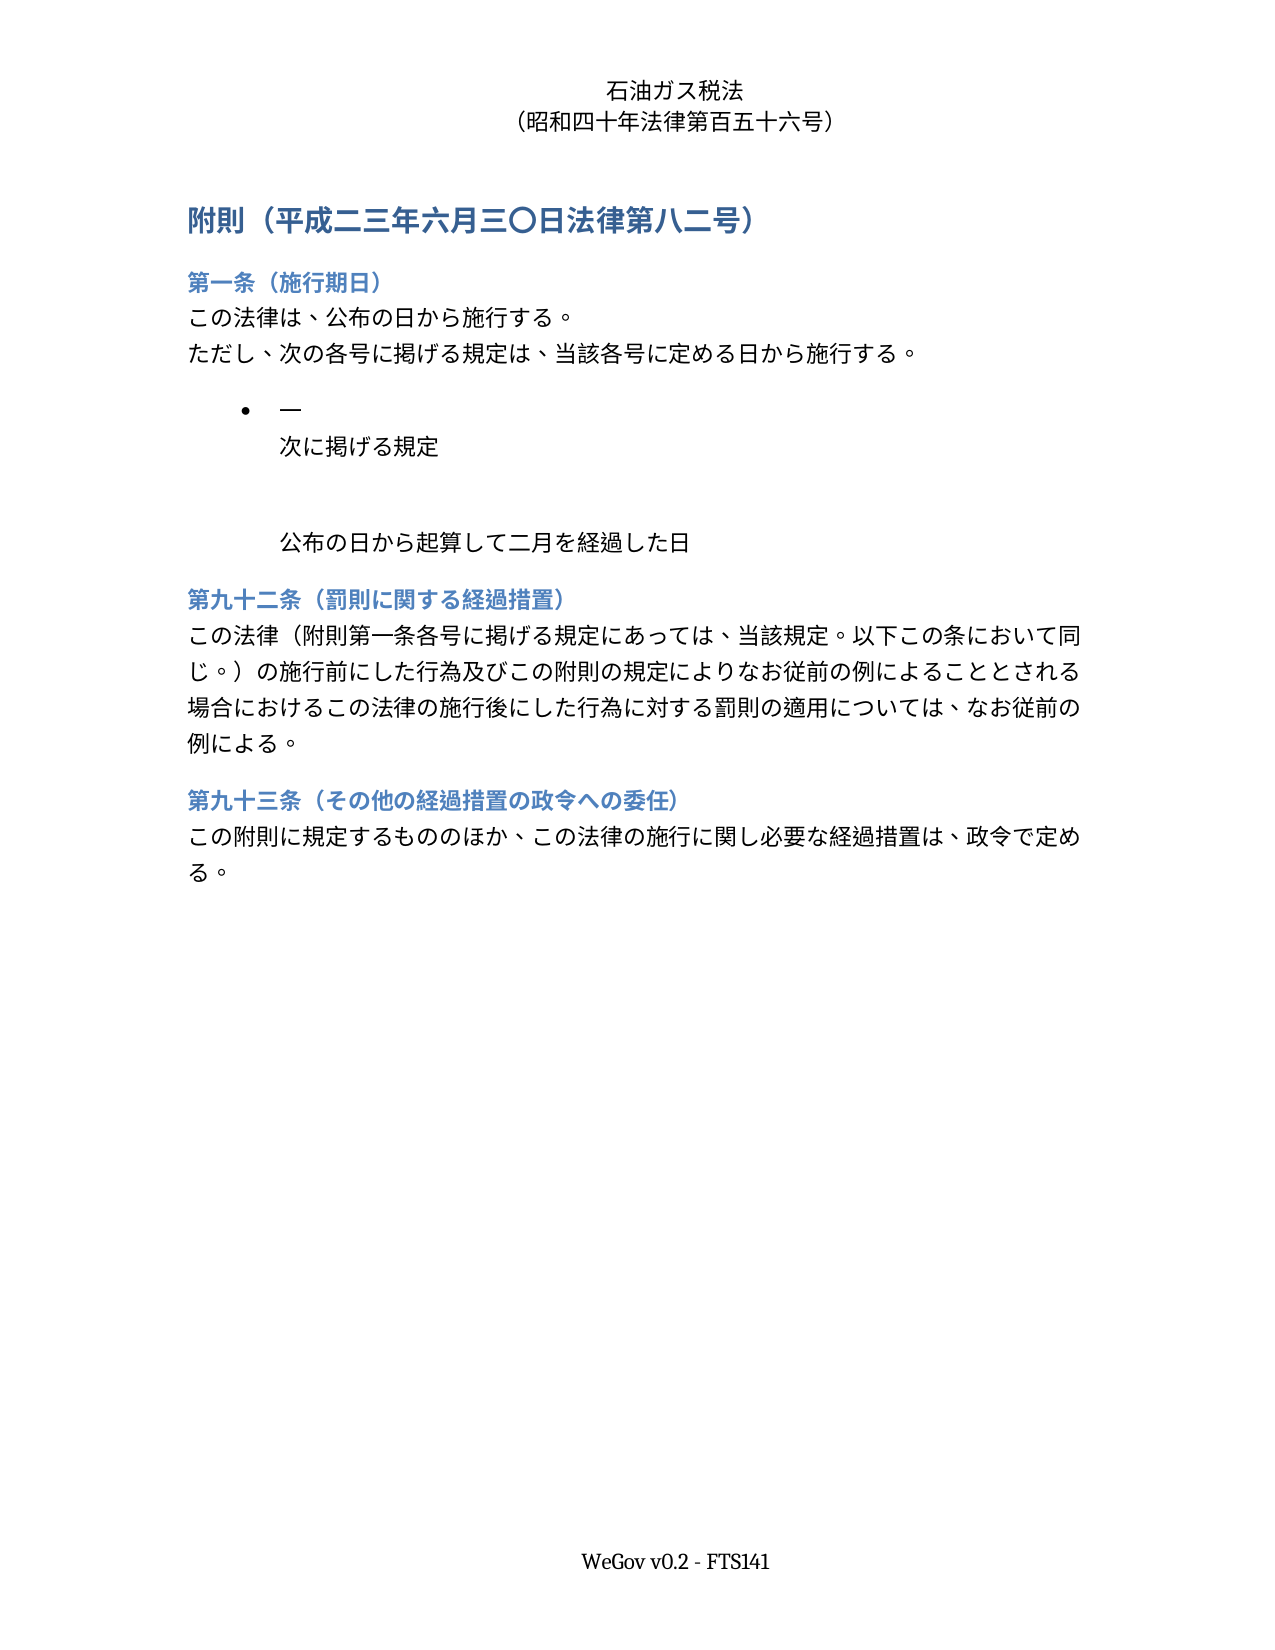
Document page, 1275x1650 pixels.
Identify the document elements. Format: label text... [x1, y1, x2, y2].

text この法律は、公布の日から施行する。 ただし、次の各号に掲げる規定は、当該各号に定める日から施行する。 [187, 302, 1087, 369]
subtitle 第九十三条（その他の経過措置の政令への委任） [187, 785, 1087, 816]
subtitle 附則（平成二三年六月三〇日法律第八二号） [187, 200, 1087, 240]
text この法律（附則第一条各号に掲げる規定にあっては、当該規定。以下この条において同じ。）の施行前にした行為及びこの附則の規定によりなお従前の例によることとされる場合におけるこの法律の施行後にした行為に対する罰則の適用については、なお従前の例による。 [187, 620, 1087, 759]
subtitle 第九十二条（罰則に関する経過措置） [187, 584, 1087, 615]
list 一 次に掲げる規定 公布の日から起算して二月を経過した日 [242, 395, 1087, 559]
subtitle 第一条（施行期日） [187, 266, 1087, 298]
text この附則に規定するもののほか、この法律の施行に関し必要な経過措置は、政令で定める。 [187, 821, 1087, 888]
